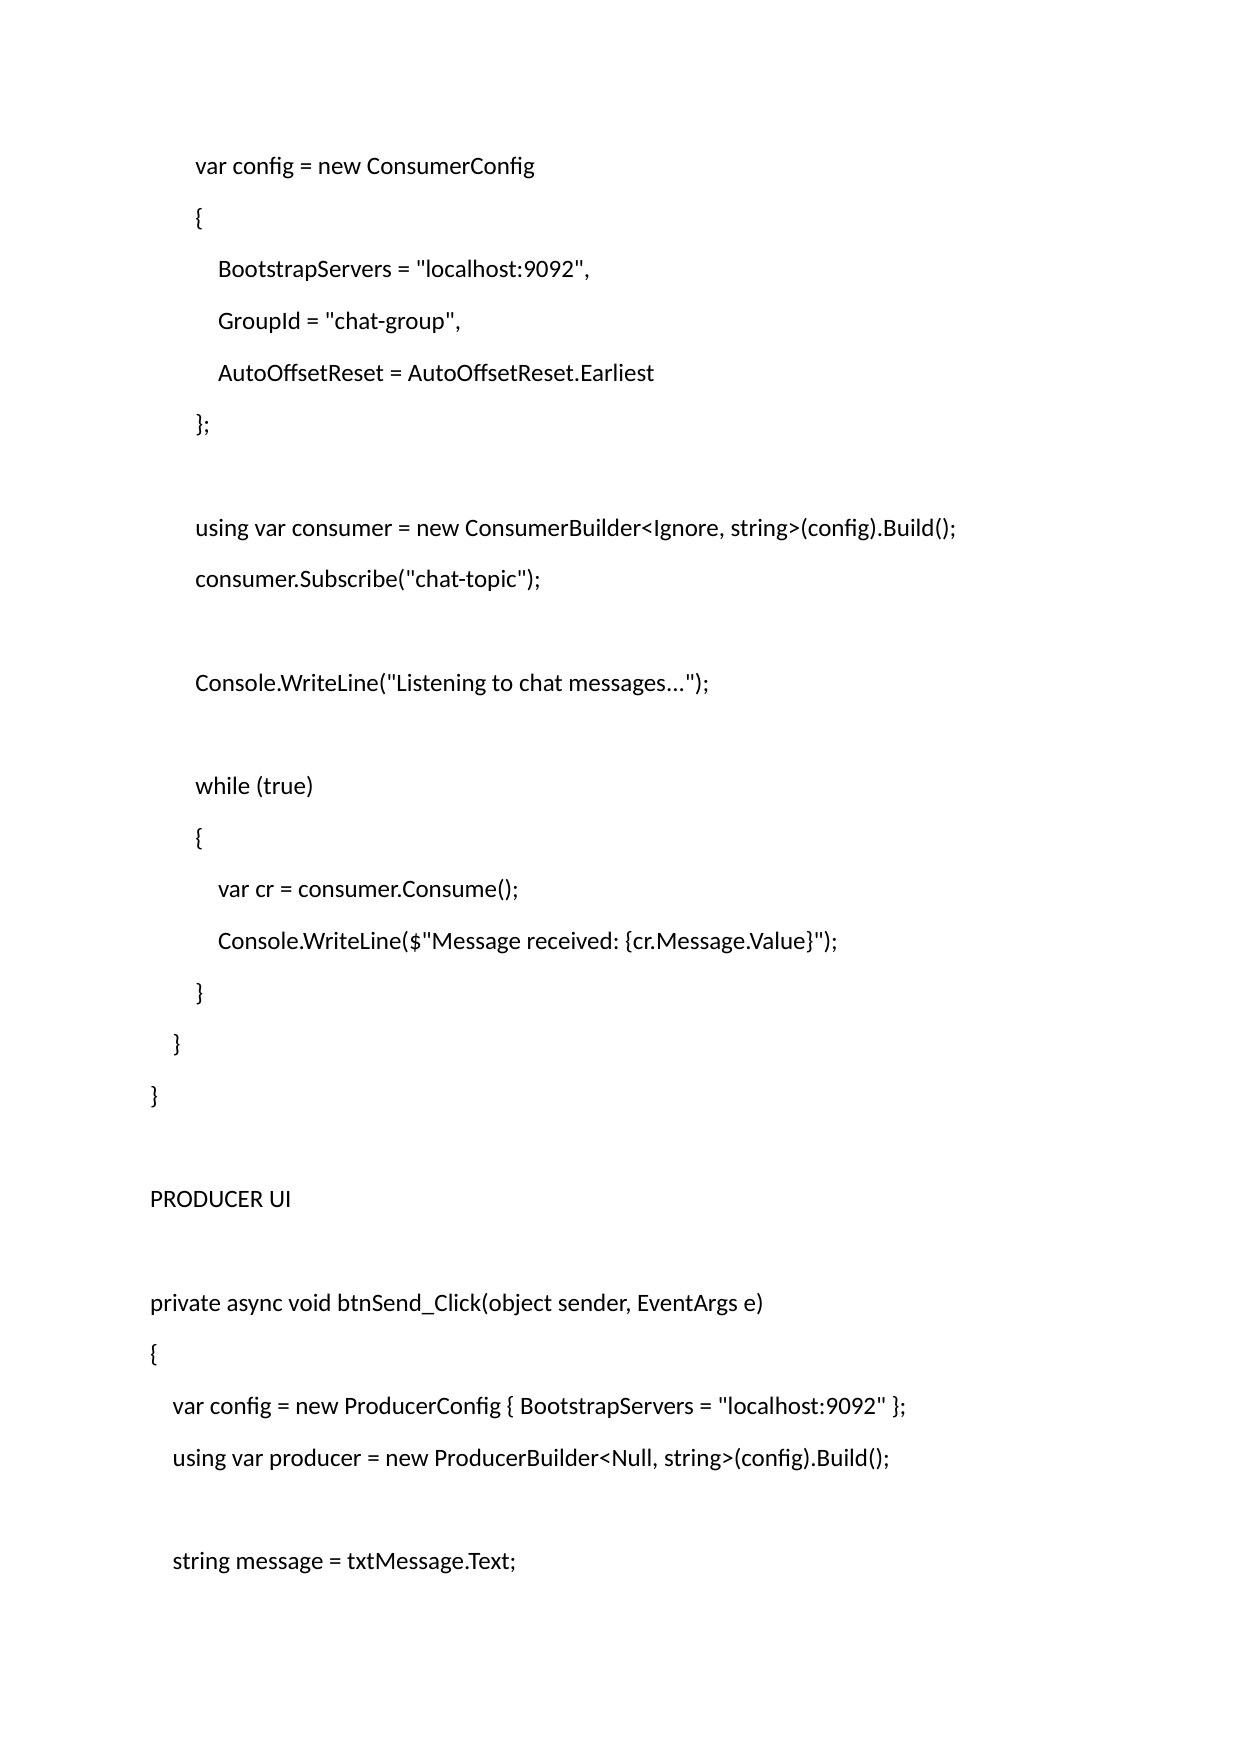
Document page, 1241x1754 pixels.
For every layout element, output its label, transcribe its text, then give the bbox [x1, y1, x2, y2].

text var cr = consumer.Consume(); [150, 873, 1090, 904]
text }; [150, 408, 1090, 439]
text AutoOffsetReset = AutoOffsetReset.Earliest [150, 357, 1090, 387]
text } [150, 977, 1090, 1007]
text Console.WriteLine("Listening to chat messages..."); [150, 667, 1090, 697]
text using var consumer = new ConsumerBuilder<Ignore, string>(config).Build(); [150, 512, 1090, 542]
text BootstrapServers = "localhost:9092", [150, 253, 1090, 284]
text private async void btnSend_Click(object sender, EventArgs e) [150, 1287, 1090, 1317]
text } [150, 1080, 1090, 1111]
text GroupId = "chat-group", [150, 305, 1090, 336]
text var config = new ConsumerConfig [150, 150, 1090, 181]
text } [150, 1028, 1090, 1059]
text var config = new ProducerConfig { BootstrapServers = "localhost:9092" }; [150, 1390, 1090, 1421]
text string message = txtMessage.Text; [150, 1545, 1090, 1576]
text { [150, 822, 1090, 852]
text PRODUCER UI [150, 1183, 1090, 1214]
text { [150, 1338, 1090, 1369]
text consumer.Subscribe("chat-topic"); [150, 563, 1090, 594]
text using var producer = new ProducerBuilder<Null, string>(config).Build(); [150, 1442, 1090, 1472]
text { [150, 202, 1090, 232]
text while (true) [150, 770, 1090, 801]
text Console.WriteLine($"Message received: {cr.Message.Value}"); [150, 925, 1090, 956]
